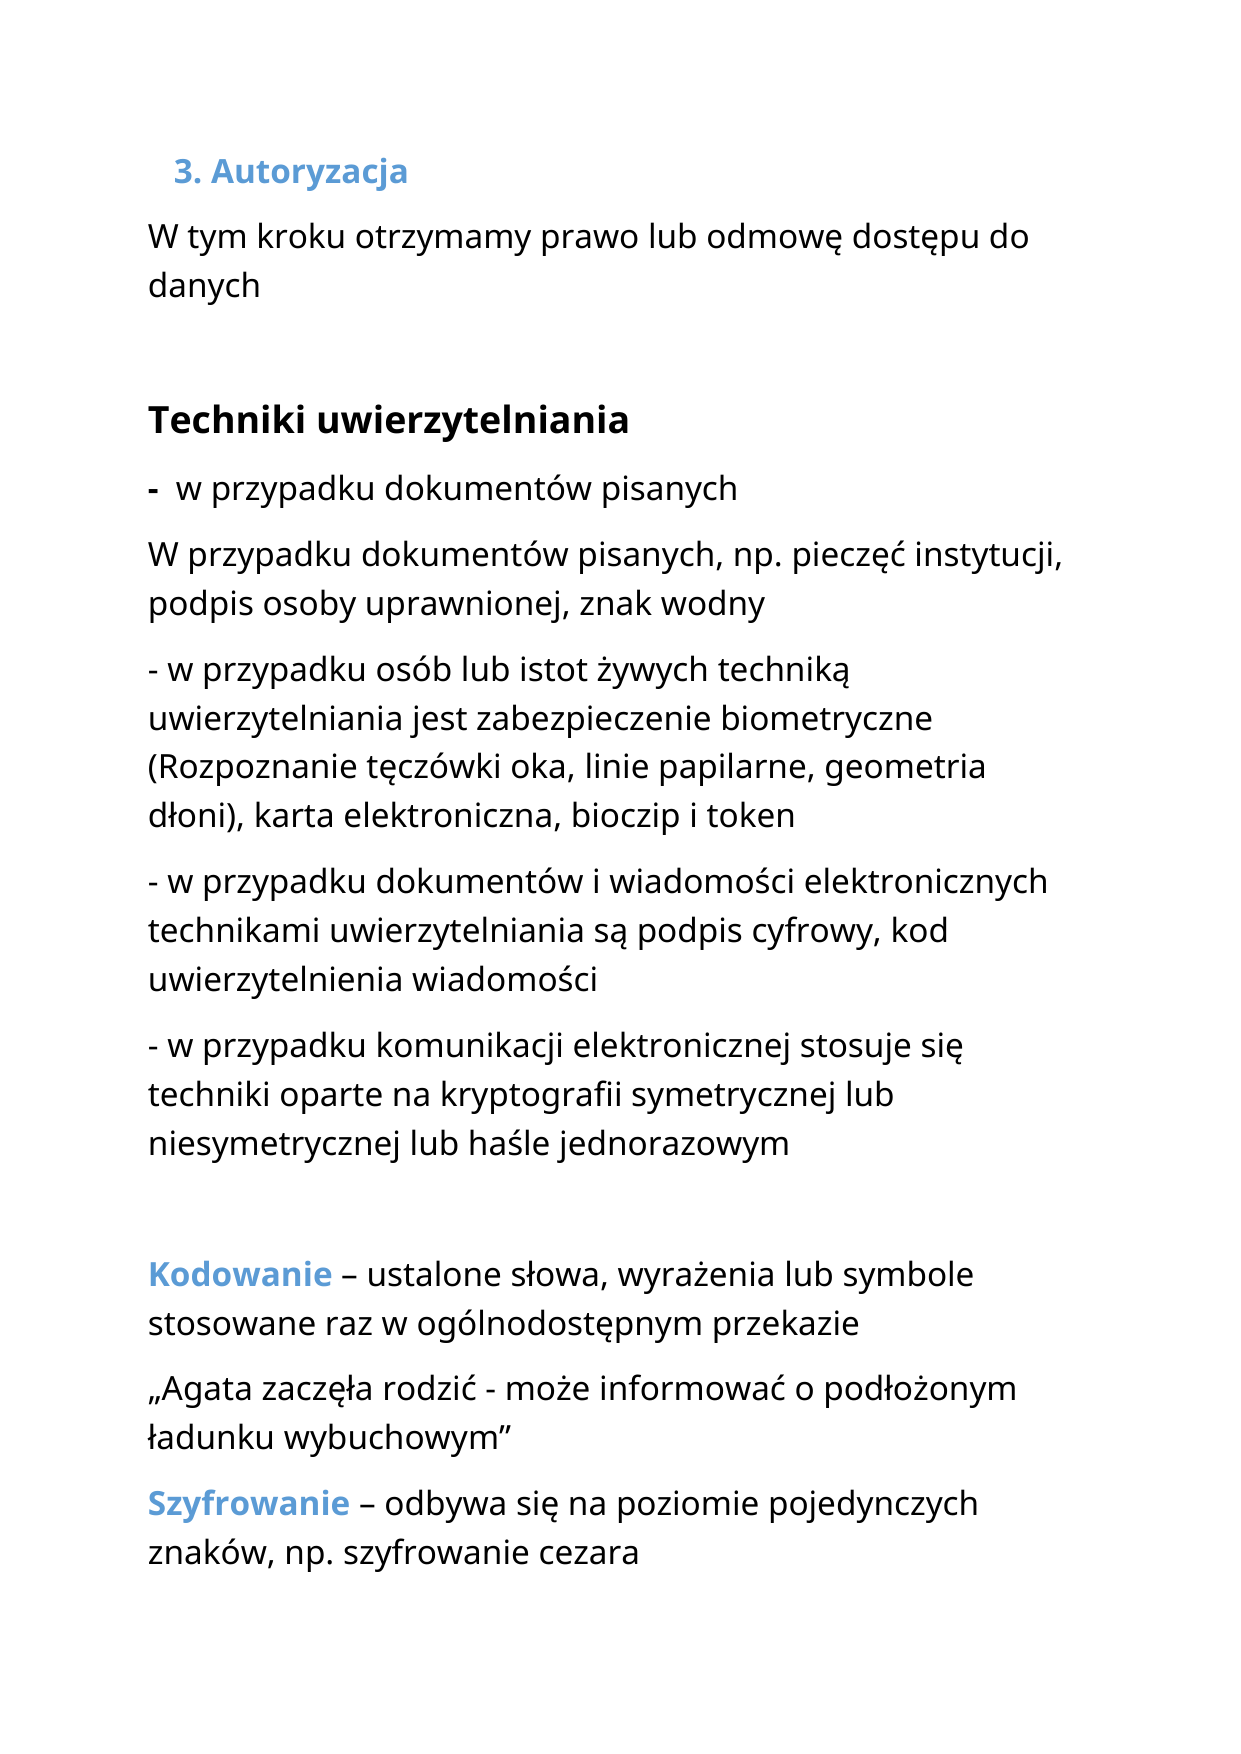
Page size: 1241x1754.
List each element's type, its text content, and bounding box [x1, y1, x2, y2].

text Kodowanie – ustalone słowa, wyrażenia lub symbole stosowane raz w ogólnodostępnym przekazie [148, 1251, 1093, 1345]
text „Agata zaczęła rodzić - może informować o podłożonym ładunku wybuchowym” [148, 1365, 1093, 1459]
text - w przypadku dokumentów pisanych [148, 465, 1093, 511]
text - w przypadku komunikacji elektronicznej stosuje się techniki oparte na kryptografii symetrycznej lub niesymetrycznej lub haśle jednorazowym [148, 1021, 1093, 1165]
text Techniki uwierzytelniania [148, 393, 1093, 444]
text Szyfrowanie – odbywa się na poziomie pojedynczych znaków, np. szyfrowanie cezara [148, 1480, 1093, 1574]
text W przypadku dokumentów pisanych, np. pieczęć instytucji, podpis osoby uprawnionej, znak wodny [148, 531, 1093, 625]
text 3. Autoryzacja [148, 148, 1093, 193]
text - w przypadku dokumentów i wiadomości elektronicznych technikami uwierzytelniania są podpis cyfrowy, kod uwierzytelnienia wiadomości [148, 858, 1093, 1001]
text - w przypadku osób lub istot żywych techniką uwierzytelniania jest zabezpieczenie biometryczne (Rozpoznanie tęczówki oka, linie papilarne, geometria dłoni), karta elektroniczna, bioczip i token [148, 645, 1093, 838]
text W tym kroku otrzymamy prawo lub odmowę dostępu do danych [148, 213, 1093, 308]
